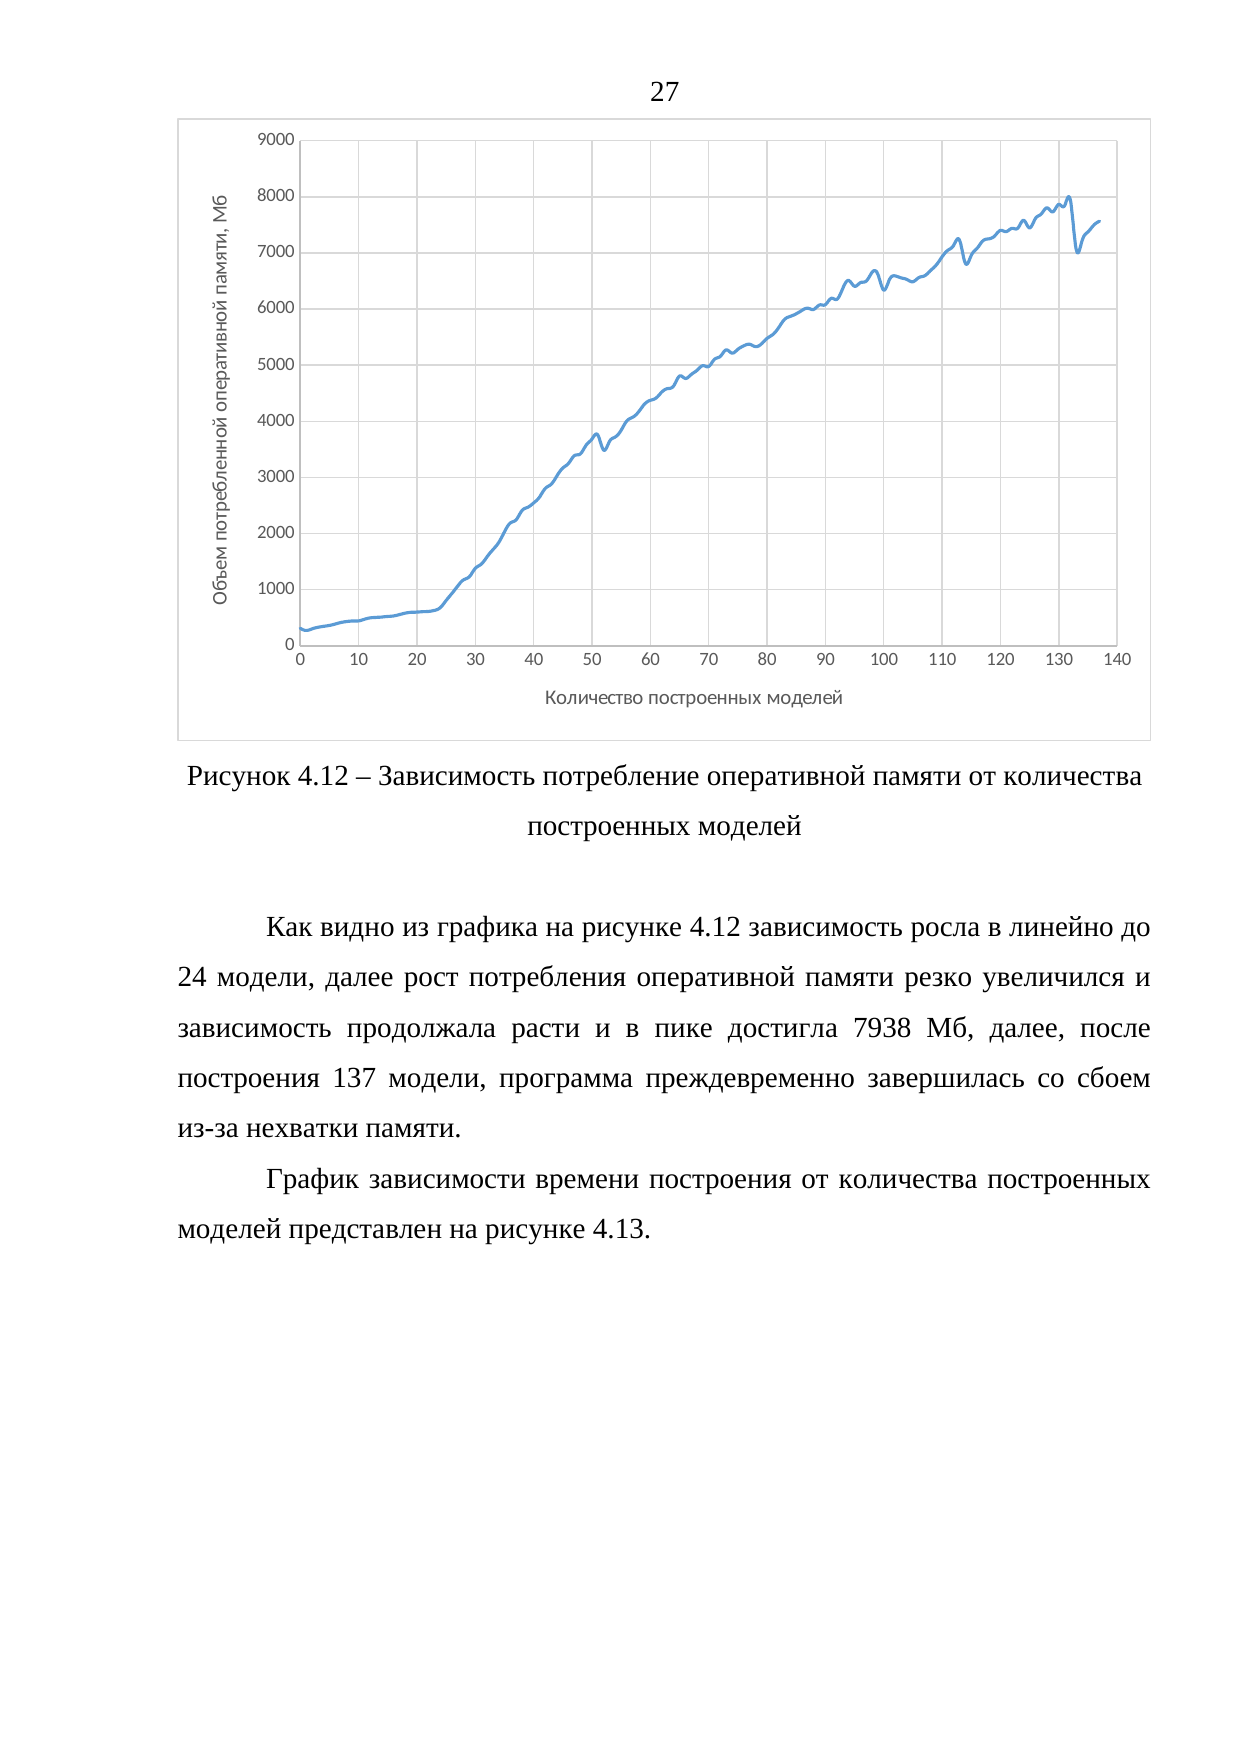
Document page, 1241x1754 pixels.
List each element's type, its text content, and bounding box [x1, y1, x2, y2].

text График зависимости времени построения от количества построенных моделей представлен на рисунке 4.13. [177, 1161, 1152, 1244]
text Рисунок 4.12 – Зависимость потребление оперативной памяти от количества построенных моделей [177, 758, 1152, 842]
text Как видно из графика на рисунке 4.12 зависимость росла в линейно до 24 модели, далее рост потребления оперативной памяти резко увеличился и зависимость продолжала расти и в пике достигла 7938 Мб, далее, после построения 137 модели, программа преждевременно завершилась со сбоем из-за нехватки памяти. [177, 909, 1152, 1144]
